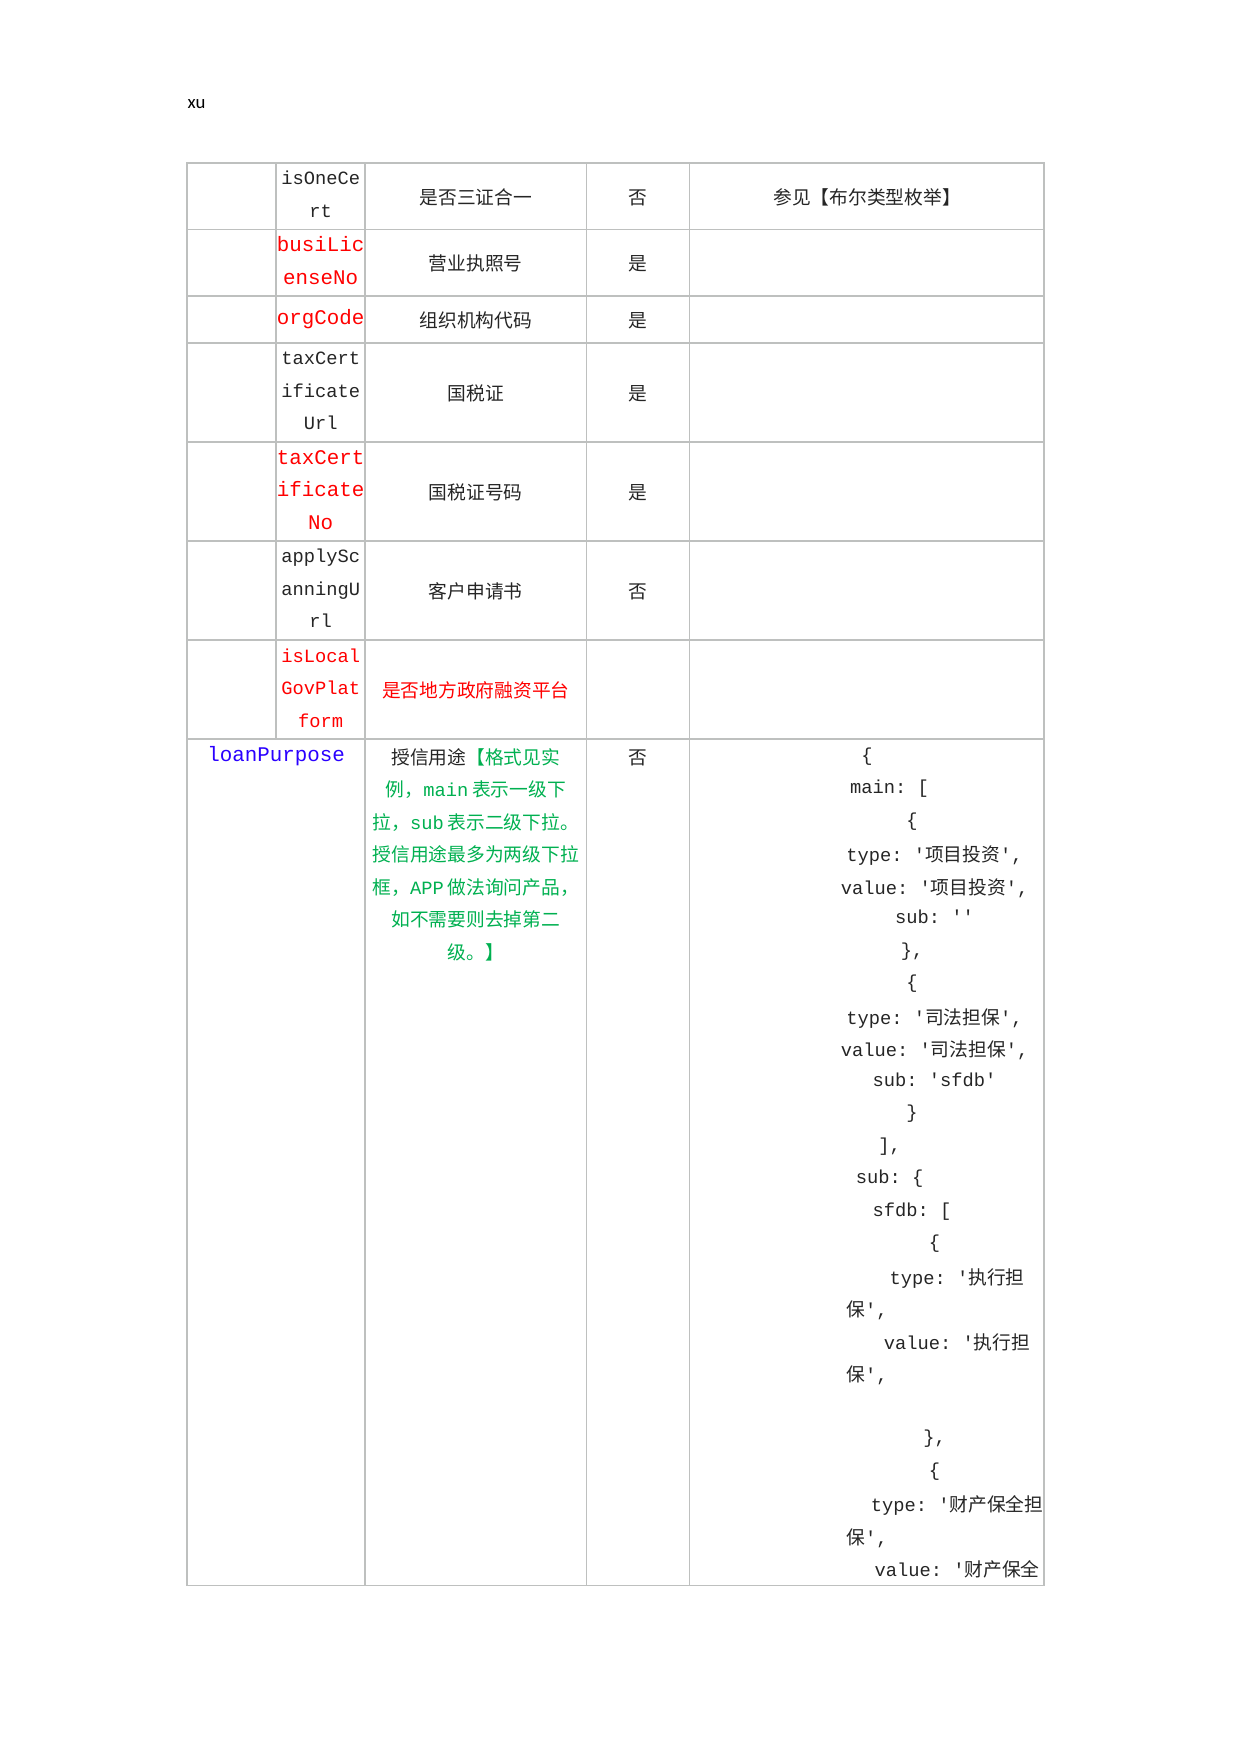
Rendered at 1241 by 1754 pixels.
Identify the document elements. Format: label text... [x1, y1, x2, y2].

table_cell 是 [587, 344, 689, 441]
table_cell [188, 443, 275, 540]
table_cell [188, 542, 275, 639]
table_cell 营业执照号 [366, 230, 586, 295]
table_cell isLocalGovPlatform [277, 641, 364, 738]
table_cell loanPurpose [188, 740, 364, 1585]
table_cell [587, 641, 689, 738]
table_cell [188, 164, 275, 228]
table_cell applyScanningUrl [277, 542, 364, 639]
table_cell [690, 297, 1043, 342]
table_cell [188, 297, 275, 342]
table_cell 国税证号码 [366, 443, 586, 540]
table_cell 否 [587, 542, 689, 639]
table_cell taxCertificateNo [277, 503, 364, 540]
table_cell [188, 230, 275, 295]
table_cell [690, 230, 1043, 295]
table_cell 否 [587, 740, 689, 1585]
table_cell [690, 542, 1043, 639]
table_cell 是否三证合一 [366, 164, 586, 228]
table_cell 组织机构代码 [366, 297, 586, 342]
table_cell taxCertificateUrl [277, 344, 364, 441]
table_cell [690, 344, 1043, 441]
table_cell [188, 344, 275, 441]
table_cell busiLicenseNo [277, 258, 364, 295]
table_cell [690, 443, 1043, 540]
table_cell 国税证 [366, 344, 586, 441]
table_cell 是 [587, 443, 689, 540]
table_cell 是 [587, 297, 689, 342]
table_cell 参见【布尔类型枚举】 [690, 164, 1043, 228]
table_cell [188, 641, 275, 738]
table_cell 否 [587, 164, 689, 228]
table_cell isOneCert [277, 164, 364, 228]
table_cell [690, 740, 1043, 1585]
table_cell 客户申请书 [366, 542, 586, 639]
table_cell 是否地方政府融资平台 [366, 641, 586, 738]
table_cell [690, 641, 1043, 738]
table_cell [366, 740, 586, 1585]
table_cell 是 [587, 230, 689, 295]
